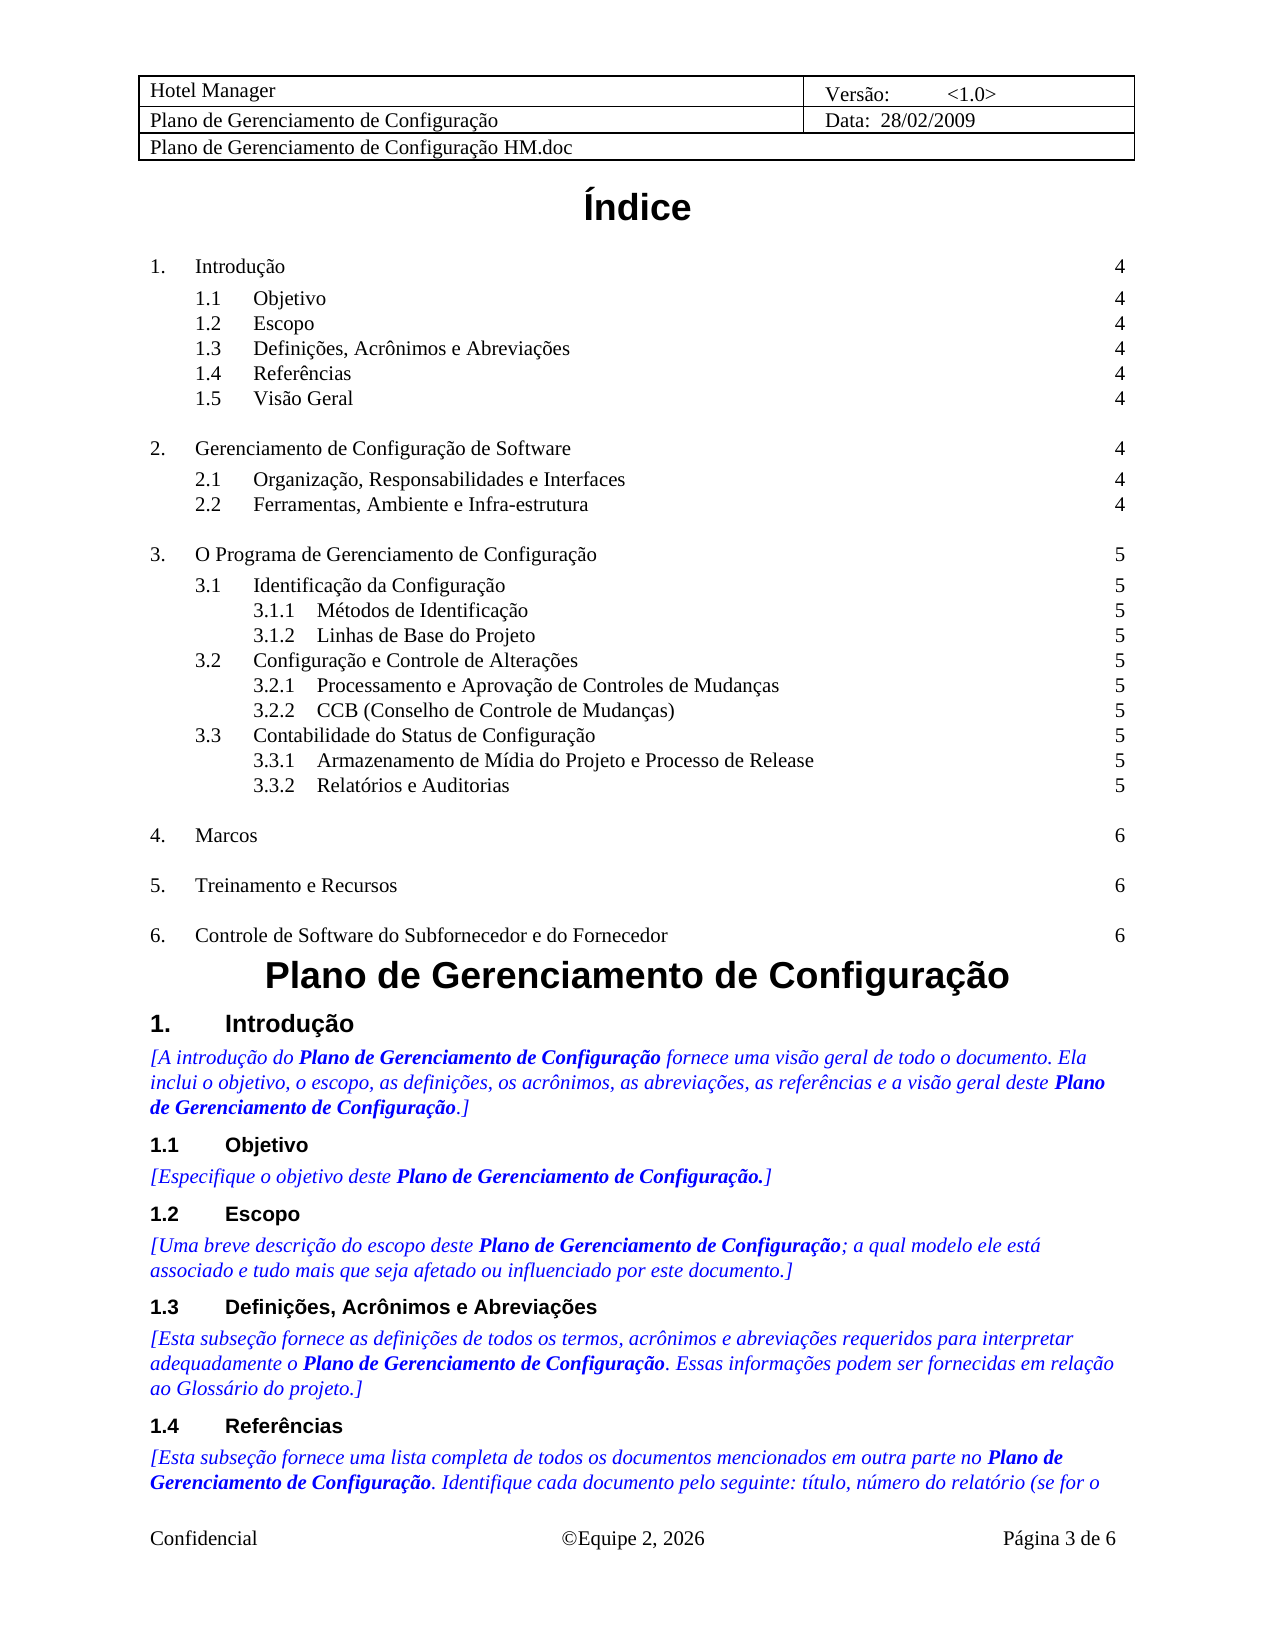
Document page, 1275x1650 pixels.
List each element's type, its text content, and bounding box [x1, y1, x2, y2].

subtitle Definições, Acrônimos e Abreviações [150, 1294, 1125, 1319]
text 3. O Programa de Gerenciamento de Configuração 5 [150, 541, 1050, 566]
text 1. Introdução 4 [150, 253, 1050, 278]
text [A introdução do Plano de Gerenciamento de Configuração fornece uma visão geral de todo o documento. Ela inclui o objetivo, o escopo, as definições, os acrônimos, as abreviações, as referências e a visão geral deste Plano de Gerenciamento de Configuração.] [150, 1044, 1125, 1119]
text 3.3 Contabilidade do Status de Configuração 5 [195, 722, 1050, 747]
text [Esta subseção fornece as definições de todos os termos, acrônimos e abreviações requeridos para interpretar adequadamente o Plano de Gerenciamento de Configuração. Essas informações podem ser fornecidas em relação ao Glossário do projeto.] [150, 1325, 1125, 1400]
subtitle Referências [150, 1413, 1125, 1438]
text 3.3.2 Relatórios e Auditorias 5 [253, 772, 1125, 797]
text 3.2.2 CCB (Conselho de Controle de Mudanças) 5 [253, 697, 1125, 722]
text [Uma breve descrição do escopo deste Plano de Gerenciamento de Configuração; a qual modelo ele está associado e tudo mais que seja afetado ou influenciado por este documento.] [150, 1232, 1125, 1282]
text 6. Controle de Software do Subfornecedor e do Fornecedor 6 [150, 922, 1050, 947]
text [Especifique o objetivo deste Plano de Gerenciamento de Configuração.] [150, 1163, 1125, 1188]
text 3.3.1 Armazenamento de Mídia do Projeto e Processo de Release 5 [253, 747, 1125, 772]
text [150, 1444, 1125, 1494]
text 3.2 Configuração e Controle de Alterações 5 [195, 647, 1050, 672]
text 1.1 Objetivo 4 [195, 285, 1050, 310]
title Índice [150, 185, 1125, 228]
subtitle Introdução [150, 1009, 1125, 1038]
text 3.1.1 Métodos de Identificação 5 [253, 597, 1125, 622]
text 1.2 Escopo 4 [195, 310, 1050, 335]
text 3.2.1 Processamento e Aprovação de Controles de Mudanças 5 [253, 672, 1125, 697]
text 1.5 Visão Geral 4 [195, 385, 1050, 410]
text 2.1 Organização, Responsabilidades e Interfaces 4 [195, 466, 1050, 491]
text 2. Gerenciamento de Configuração de Software 4 [150, 435, 1050, 460]
text 3.1 Identificação da Configuração 5 [195, 572, 1050, 597]
text 5. Treinamento e Recursos 6 [150, 872, 1050, 897]
text 1.3 Definições, Acrônimos e Abreviações 4 [195, 335, 1050, 360]
text 4. Marcos 6 [150, 822, 1050, 847]
text 3.1.2 Linhas de Base do Projeto 5 [253, 622, 1125, 647]
text 1.4 Referências 4 [195, 360, 1050, 385]
subtitle Escopo [150, 1200, 1125, 1225]
subtitle Objetivo [150, 1132, 1125, 1157]
text 2.2 Ferramentas, Ambiente e Infra-estrutura 4 [195, 491, 1050, 516]
